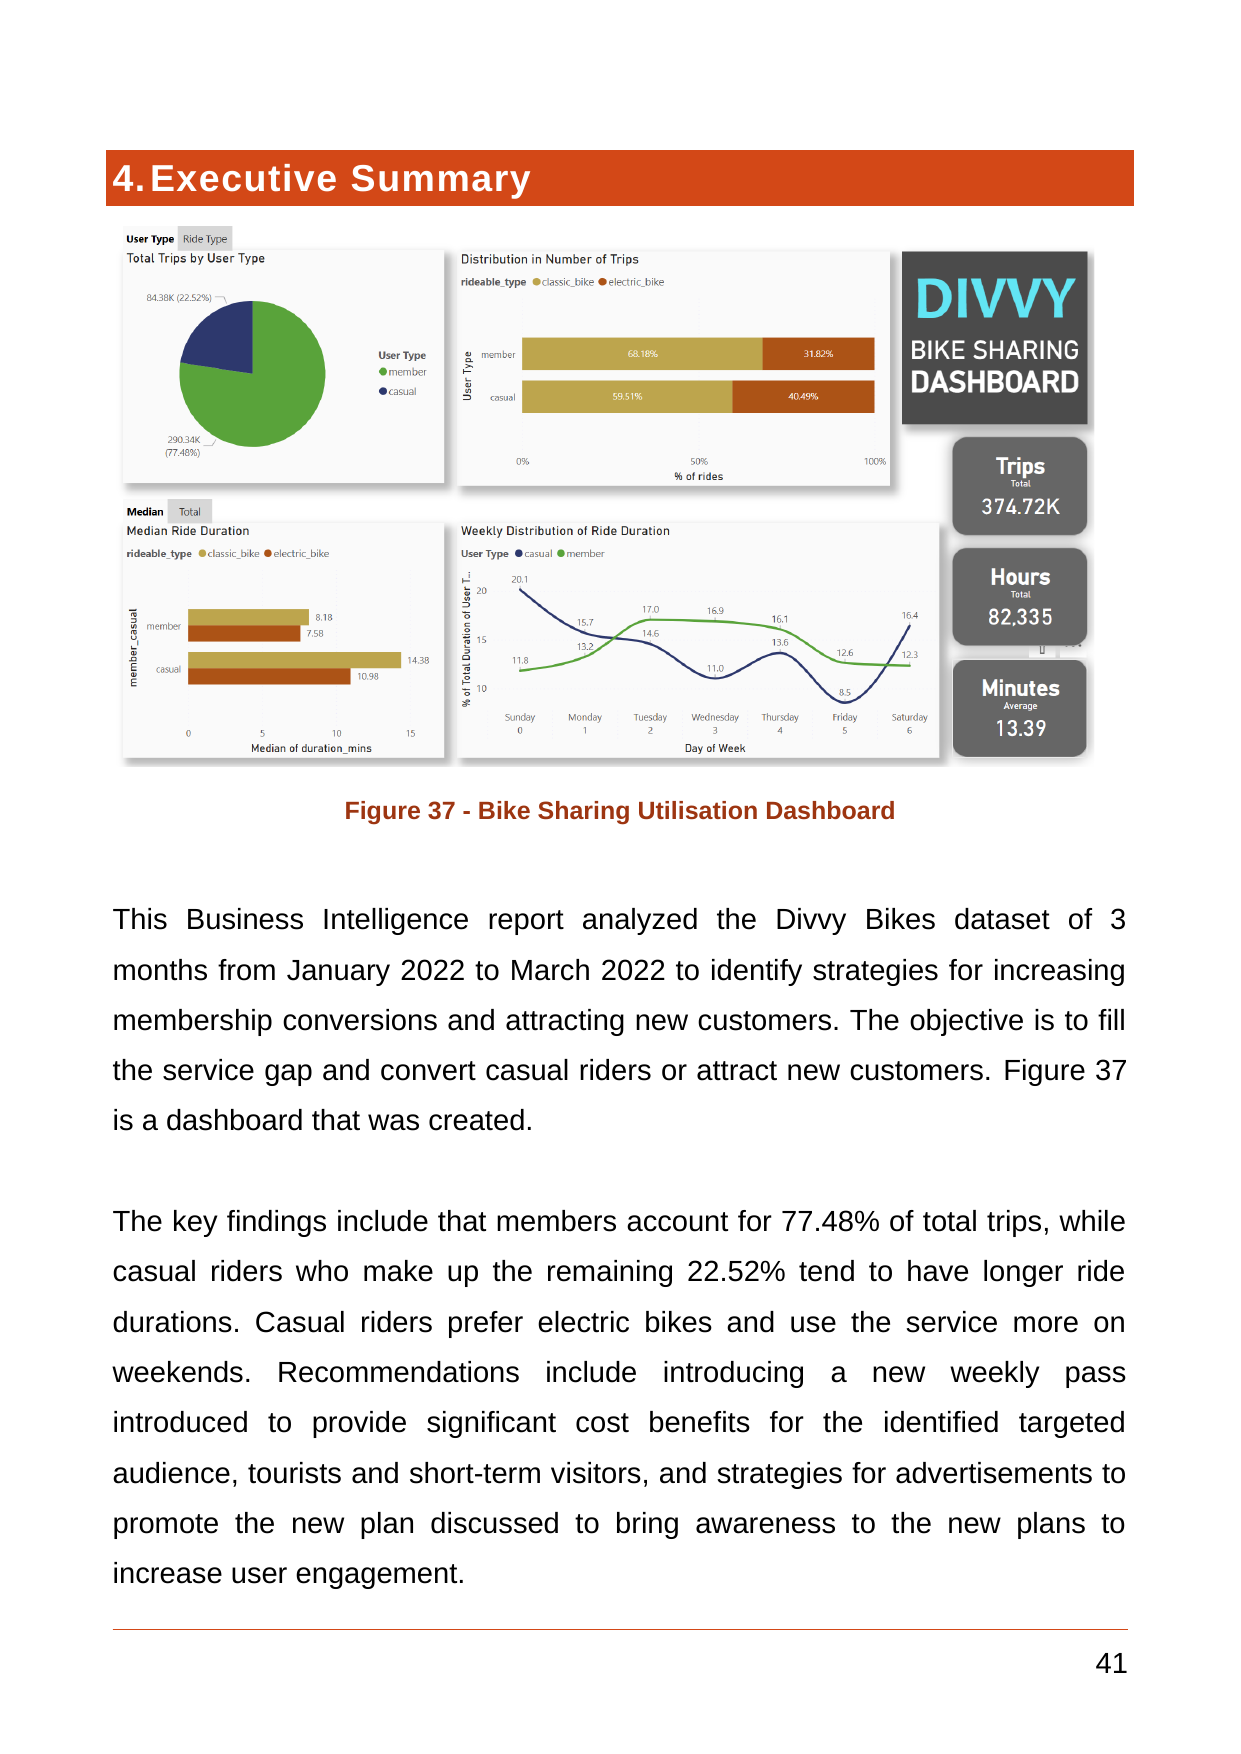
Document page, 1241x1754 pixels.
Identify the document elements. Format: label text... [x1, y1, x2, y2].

subtitle Executive Summary [113, 156, 1128, 199]
picture [112, 218, 1095, 767]
text The key findings include that members account for 77.48% of total trips, while casual riders who make up the remaining 22.52% tend to have longer ride durations. Casual riders prefer electric bikes and use the service more on weekends. Recommendations include introducing a new weekly pass introduced to provide significant cost benefits for the identified targeted audience, tourists and short-term visitors, and strategies for advertisements to promote the new plan discussed to bring awareness to the new plans to increase user engagement. [112, 1204, 1128, 1590]
text This Business Intelligence report analyzed the Divvy Bikes dataset of 3 months from January 2022 to March 2022 to identify strategies for increasing membership conversions and attracting new customers. The objective is to fill the service gap and convert casual riders or attract new customers. Figure 37 is a dashboard that was created. [112, 902, 1128, 1137]
